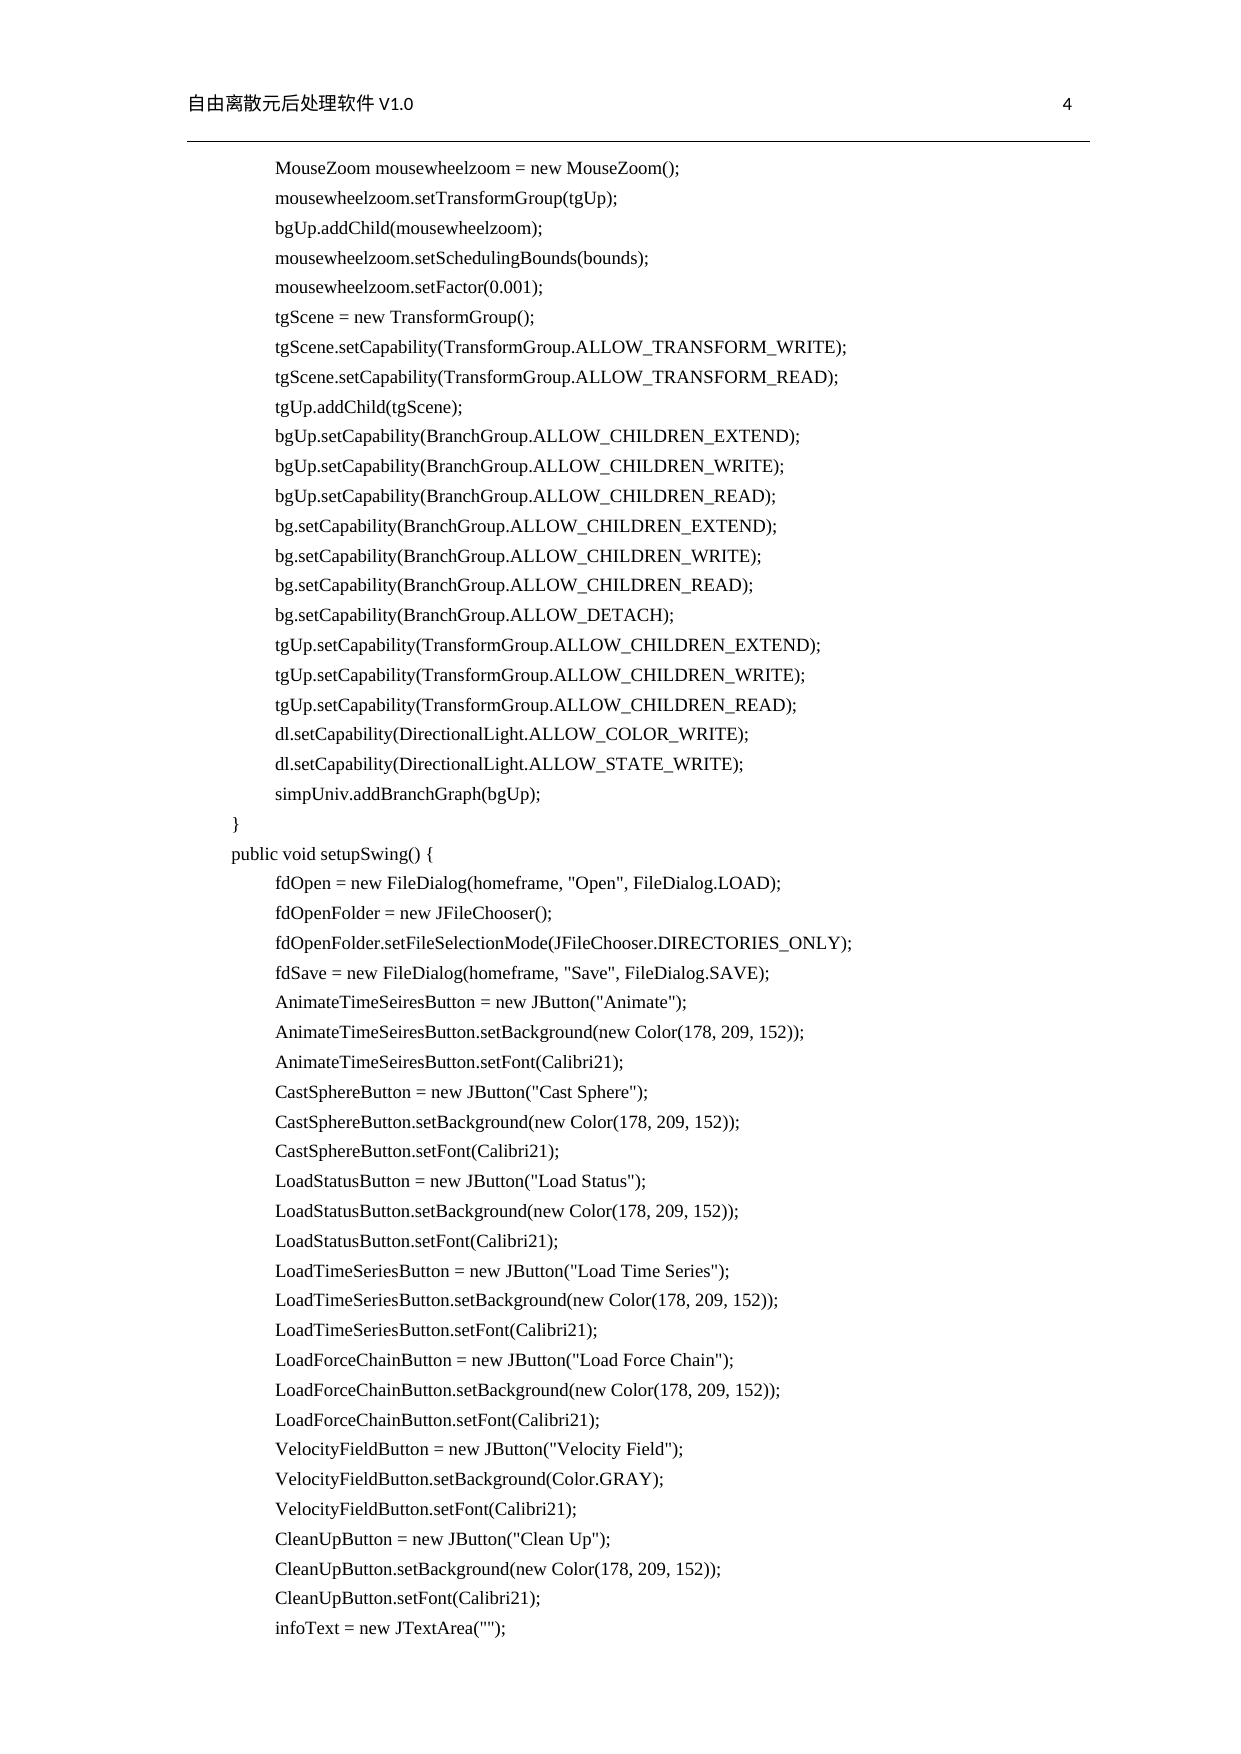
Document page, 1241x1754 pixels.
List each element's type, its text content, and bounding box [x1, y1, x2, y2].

text tgUp.setCapability(TransformGroup.ALLOW_CHILDREN_READ); [187, 689, 1090, 719]
text AnimateTimeSeiresButton.setBackground(new Color(178, 209, 152)); [187, 1017, 1090, 1047]
text public void setupSwing() { [187, 838, 1090, 868]
text bg.setCapability(BranchGroup.ALLOW_DETACH); [187, 600, 1090, 630]
text AnimateTimeSeiresButton = new JButton("Animate"); [187, 987, 1090, 1017]
text VelocityFieldButton = new JButton("Velocity Field"); [187, 1434, 1090, 1464]
text LoadTimeSeriesButton = new JButton("Load Time Series"); [187, 1255, 1090, 1285]
text AnimateTimeSeiresButton.setFont(Calibri21); [187, 1047, 1090, 1077]
text bgUp.setCapability(BranchGroup.ALLOW_CHILDREN_READ); [187, 481, 1090, 511]
text tgScene.setCapability(TransformGroup.ALLOW_TRANSFORM_WRITE); [187, 332, 1090, 362]
text tgScene = new TransformGroup(); [187, 302, 1090, 332]
text CastSphereButton.setFont(Calibri21); [187, 1136, 1090, 1166]
text bgUp.setCapability(BranchGroup.ALLOW_CHILDREN_EXTEND); [187, 421, 1090, 451]
text LoadTimeSeriesButton.setBackground(new Color(178, 209, 152)); [187, 1285, 1090, 1315]
text LoadTimeSeriesButton.setFont(Calibri21); [187, 1315, 1090, 1345]
text tgUp.setCapability(TransformGroup.ALLOW_CHILDREN_WRITE); [187, 659, 1090, 689]
text } [187, 808, 1090, 838]
text LoadForceChainButton = new JButton("Load Force Chain"); [187, 1345, 1090, 1374]
text dl.setCapability(DirectionalLight.ALLOW_COLOR_WRITE); [187, 719, 1090, 749]
text bg.setCapability(BranchGroup.ALLOW_CHILDREN_EXTEND); [187, 511, 1090, 540]
text LoadForceChainButton.setFont(Calibri21); [187, 1404, 1090, 1434]
text fdOpenFolder.setFileSelectionMode(JFileChooser.DIRECTORIES_ONLY); [187, 928, 1090, 957]
text bg.setCapability(BranchGroup.ALLOW_CHILDREN_READ); [187, 570, 1090, 600]
text tgScene.setCapability(TransformGroup.ALLOW_TRANSFORM_READ); [187, 362, 1090, 391]
text LoadForceChainButton.setBackground(new Color(178, 209, 152)); [187, 1374, 1090, 1404]
text infoText = new JTextArea(""); [187, 1613, 1090, 1643]
text CastSphereButton = new JButton("Cast Sphere"); [187, 1077, 1090, 1106]
text simpUniv.addBranchGraph(bgUp); [187, 779, 1090, 808]
text LoadStatusButton.setBackground(new Color(178, 209, 152)); [187, 1196, 1090, 1226]
text CleanUpButton.setFont(Calibri21); [187, 1583, 1090, 1613]
text LoadStatusButton = new JButton("Load Status"); [187, 1166, 1090, 1196]
text CastSphereButton.setBackground(new Color(178, 209, 152)); [187, 1106, 1090, 1136]
text CleanUpButton.setBackground(new Color(178, 209, 152)); [187, 1553, 1090, 1583]
text CleanUpButton = new JButton("Clean Up"); [187, 1523, 1090, 1553]
text fdSave = new FileDialog(homeframe, "Save", FileDialog.SAVE); [187, 957, 1090, 987]
text bg.setCapability(BranchGroup.ALLOW_CHILDREN_WRITE); [187, 540, 1090, 570]
text fdOpen = new FileDialog(homeframe, "Open", FileDialog.LOAD); [187, 868, 1090, 898]
text MouseZoom mousewheelzoom = new MouseZoom(); [187, 153, 1090, 183]
text bgUp.addChild(mousewheelzoom); [187, 213, 1090, 242]
text dl.setCapability(DirectionalLight.ALLOW_STATE_WRITE); [187, 749, 1090, 779]
text mousewheelzoom.setSchedulingBounds(bounds); [187, 242, 1090, 272]
text mousewheelzoom.setFactor(0.001); [187, 272, 1090, 302]
text mousewheelzoom.setTransformGroup(tgUp); [187, 183, 1090, 213]
text tgUp.setCapability(TransformGroup.ALLOW_CHILDREN_EXTEND); [187, 630, 1090, 659]
text VelocityFieldButton.setFont(Calibri21); [187, 1494, 1090, 1523]
text LoadStatusButton.setFont(Calibri21); [187, 1226, 1090, 1255]
text VelocityFieldButton.setBackground(Color.GRAY); [187, 1464, 1090, 1494]
text bgUp.setCapability(BranchGroup.ALLOW_CHILDREN_WRITE); [187, 451, 1090, 481]
text fdOpenFolder = new JFileChooser(); [187, 898, 1090, 928]
text tgUp.addChild(tgScene); [187, 391, 1090, 421]
